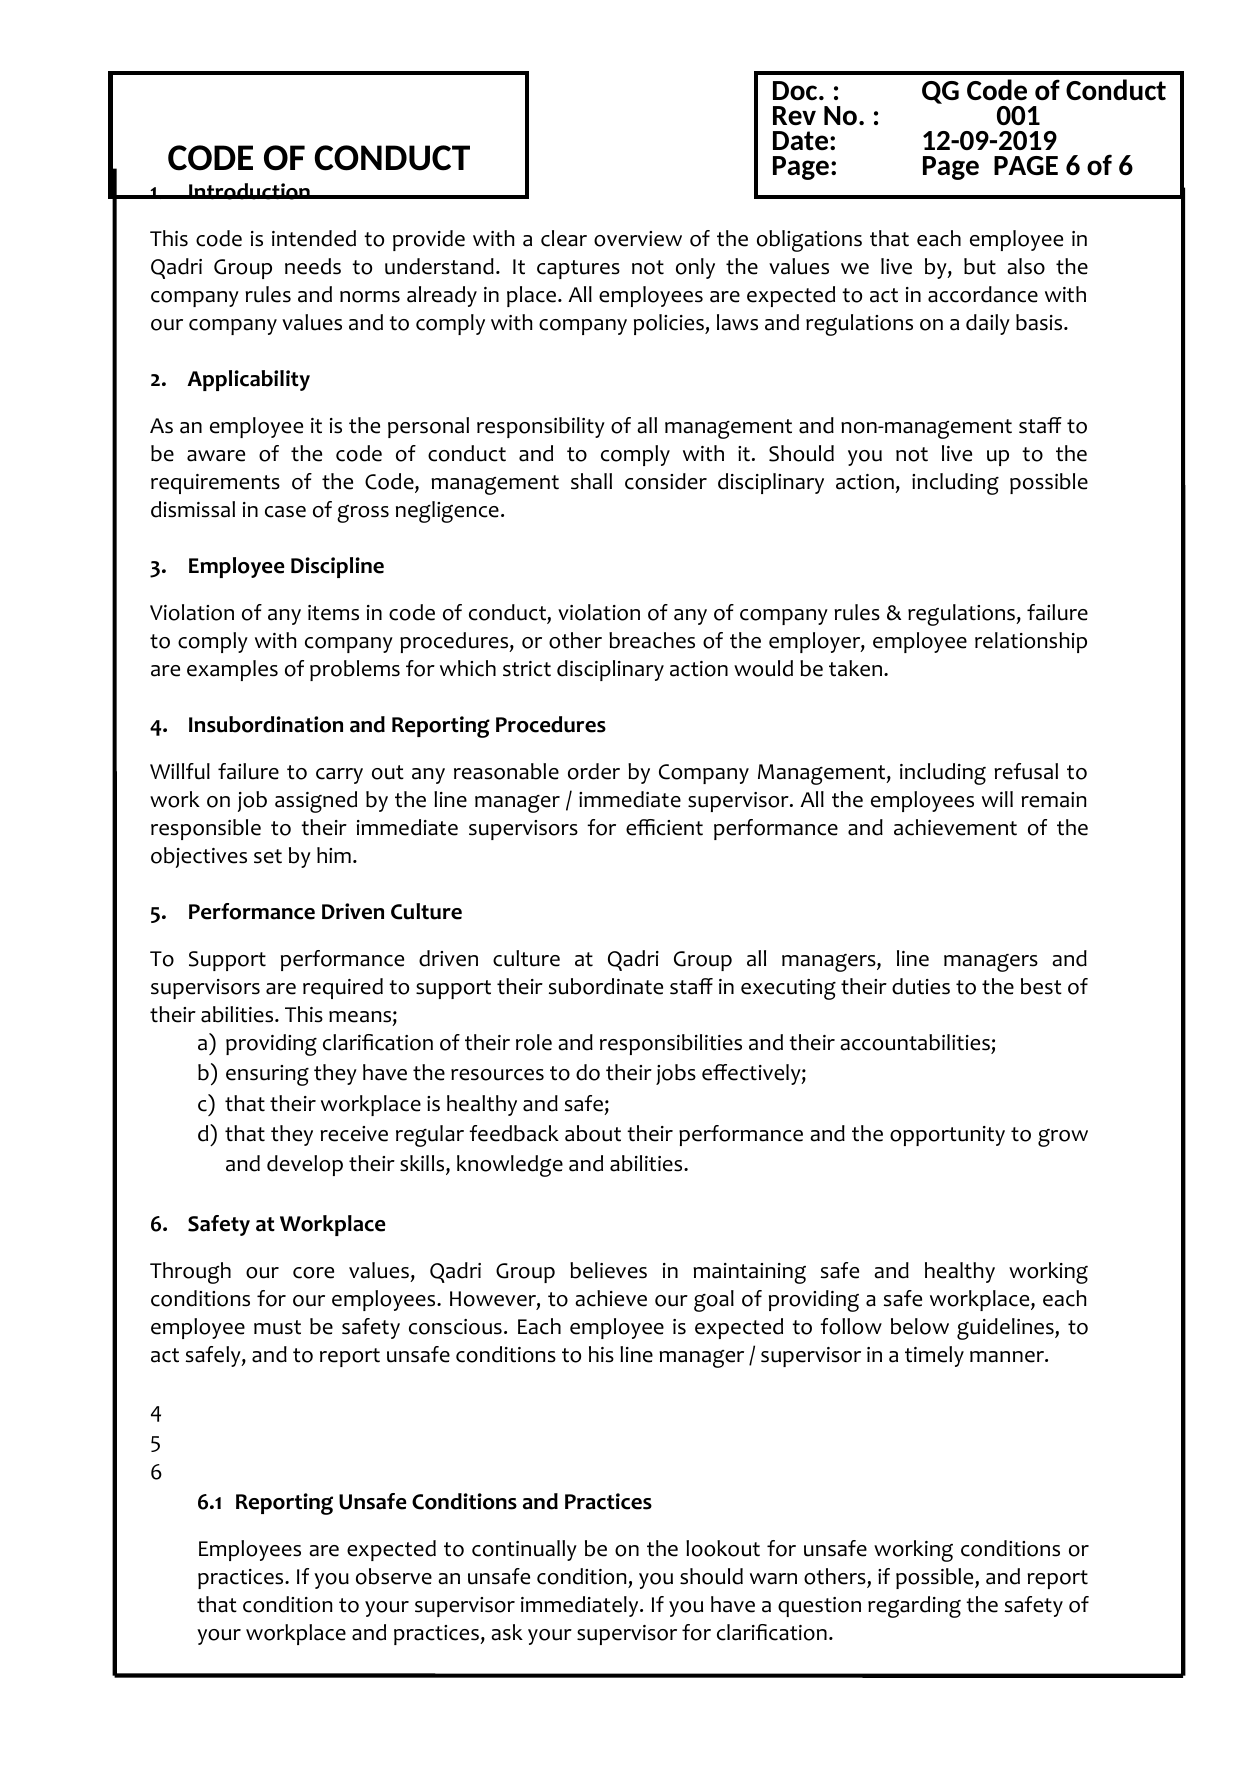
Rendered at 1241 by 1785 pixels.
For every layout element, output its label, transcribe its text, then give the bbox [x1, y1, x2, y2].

list Reporting Unsafe Conditions and Practices [197, 1488, 1090, 1516]
text This code is intended to provide with a clear overview of the obligations that each employee in Qadri Group needs to understand. It captures not only the values we live by, but also the company rules and norms already in place. All employees are expected to act in accordance with our company values and to comply with company policies, laws and regulations on a daily basis. [150, 225, 1090, 337]
list Applicability [150, 365, 1090, 393]
text Employees are expected to continually be on the lookout for unsafe working conditions or practices. If you observe an unsafe condition, you should warn others, if possible, and report that condition to your supervisor immediately. If you have a question regarding the safety of your workplace and practices, ask your supervisor for clarification. [197, 1534, 1090, 1647]
list providing clarification of their role and responsibilities and their accountabilities; [197, 1029, 1090, 1057]
list that their workplace is healthy and safe; [197, 1089, 1090, 1117]
list that they receive regular feedback about their performance and the opportunity to grow and develop their skills, knowledge and abilities. [197, 1119, 1090, 1178]
list Introduction [150, 178, 1090, 206]
list Performance Driven Culture [150, 898, 1090, 926]
text Violation of any items in code of conduct, violation of any of company rules & regulations, failure to comply with company procedures, or other breaches of the employer, employee relationship are examples of problems for which strict disciplinary action would be taken. [150, 599, 1090, 683]
list ensuring they have the resources to do their jobs effectively; [197, 1059, 1090, 1087]
text Willful failure to carry out any reasonable order by Company Management, including refusal to work on job assigned by the line manager / immediate supervisor. All the employees will remain responsible to their immediate supervisors for efficient performance and achievement of the objectives set by him. [150, 758, 1090, 870]
list Employee Discipline [150, 552, 1090, 580]
text To Support performance driven culture at Qadri Group all managers, line managers and supervisors are required to support their subordinate staff in executing their duties to the best of their abilities. This means; [150, 945, 1090, 1029]
text As an employee it is the personal responsibility of all management and non-management staff to be aware of the code of conduct and to comply with it. Should you not live up to the requirements of the Code, management shall consider disciplinary action, including possible dismissal in case of gross negligence. [150, 412, 1090, 524]
list Insubordination and Reporting Procedures [150, 711, 1090, 739]
list Safety at Workplace [150, 1210, 1090, 1238]
text Through our core values, Qadri Group believes in maintaining safe and healthy working conditions for our employees. However, to achieve our goal of providing a safe workplace, each employee must be safety conscious. Each employee is expected to follow below guidelines, to act safely, and to report unsafe conditions to his line manager / supervisor in a timely manner. [150, 1257, 1090, 1369]
